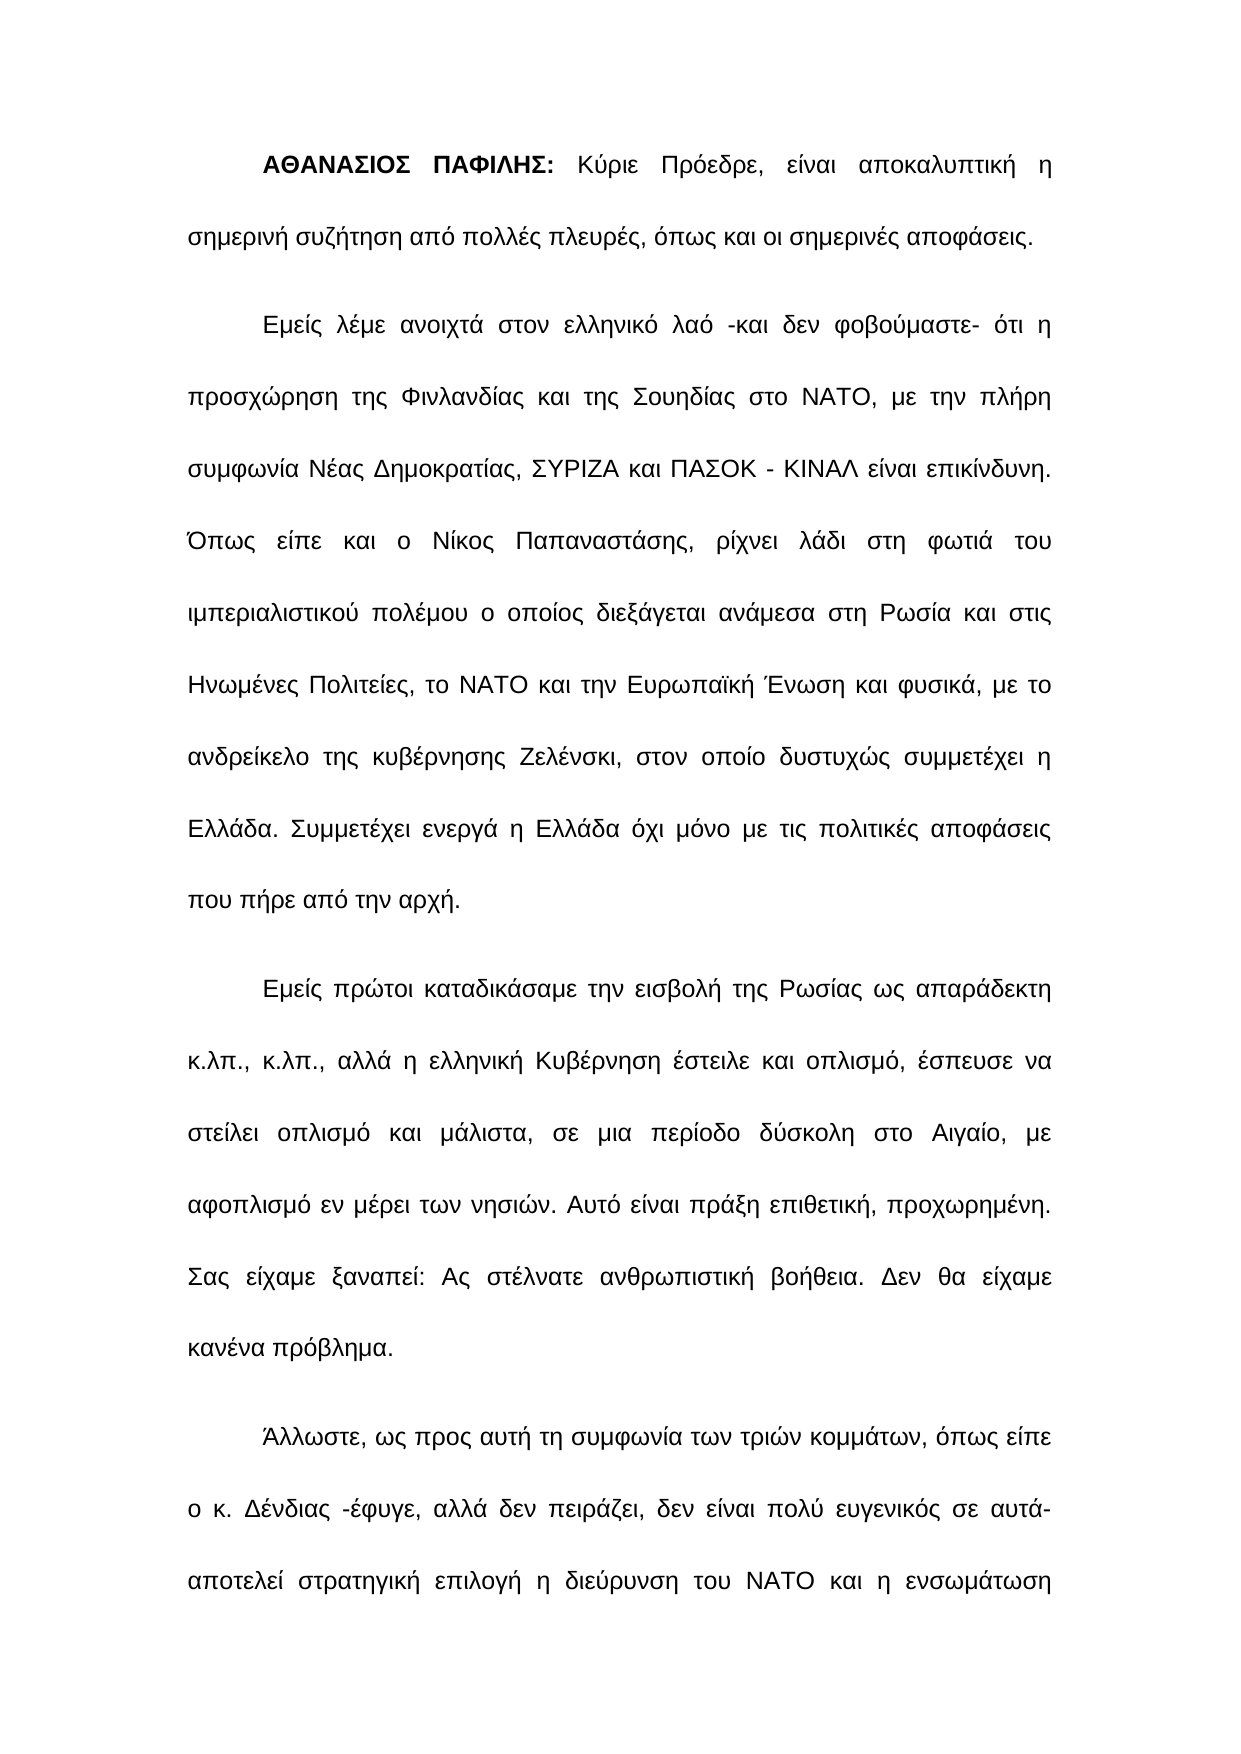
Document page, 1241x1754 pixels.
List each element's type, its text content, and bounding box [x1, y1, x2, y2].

text Εμείς λέμε ανοιχτά στον ελληνικό λαό -και δεν φοβούμαστε- ότι η προσχώρηση της Φινλανδίας και της Σουηδίας στο ΝΑΤΟ, με την πλήρη συμφωνία Νέας Δημοκρατίας, ΣΥΡΙΖΑ και ΠΑΣΟΚ - ΚΙΝΑΛ είναι επικίνδυνη. Όπως είπε και ο Νίκος Παπαναστάσης, ρίχνει λάδι στη φωτιά του ιμπεριαλιστικού πολέμου ο οποίος διεξάγεται ανάμεσα στη Ρωσία και στις Ηνωμένες Πολιτείες, το ΝΑΤΟ και την Ευρωπαϊκή Ένωση και φυσικά, με το ανδρείκελο της κυβέρνησης Ζελένσκι, στον οποίο δυστυχώς συμμετέχει η Ελλάδα. Συμμετέχει ενεργά η Ελλάδα όχι μόνο με τις πολιτικές αποφάσεις που πήρε από την αρχή. [187, 310, 1053, 914]
text Εμείς πρώτοι καταδικάσαμε την εισβολή της Ρωσίας ως απαράδεκτη κ.λπ., κ.λπ., αλλά η ελληνική Κυβέρνηση έστειλε και οπλισμό, έσπευσε να στείλει οπλισμό και μάλιστα, σε μια περίοδο δύσκολη στο Αιγαίο, με αφοπλισμό εν μέρει των νησιών. Αυτό είναι πράξη επιθετική, προχωρημένη. Σας είχαμε ξαναπεί: Ας στέλνατε ανθρωπιστική βοήθεια. Δεν θα είχαμε κανένα πρόβλημα. [187, 974, 1053, 1362]
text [187, 1422, 1053, 1594]
text ΑΘΑΝΑΣΙΟΣ ΠΑΦΙΛΗΣ: Κύριε Πρόεδρε, είναι αποκαλυπτική η σημερινή συζήτηση από πολλές πλευρές, όπως και οι σημερινές αποφάσεις. [187, 150, 1053, 251]
